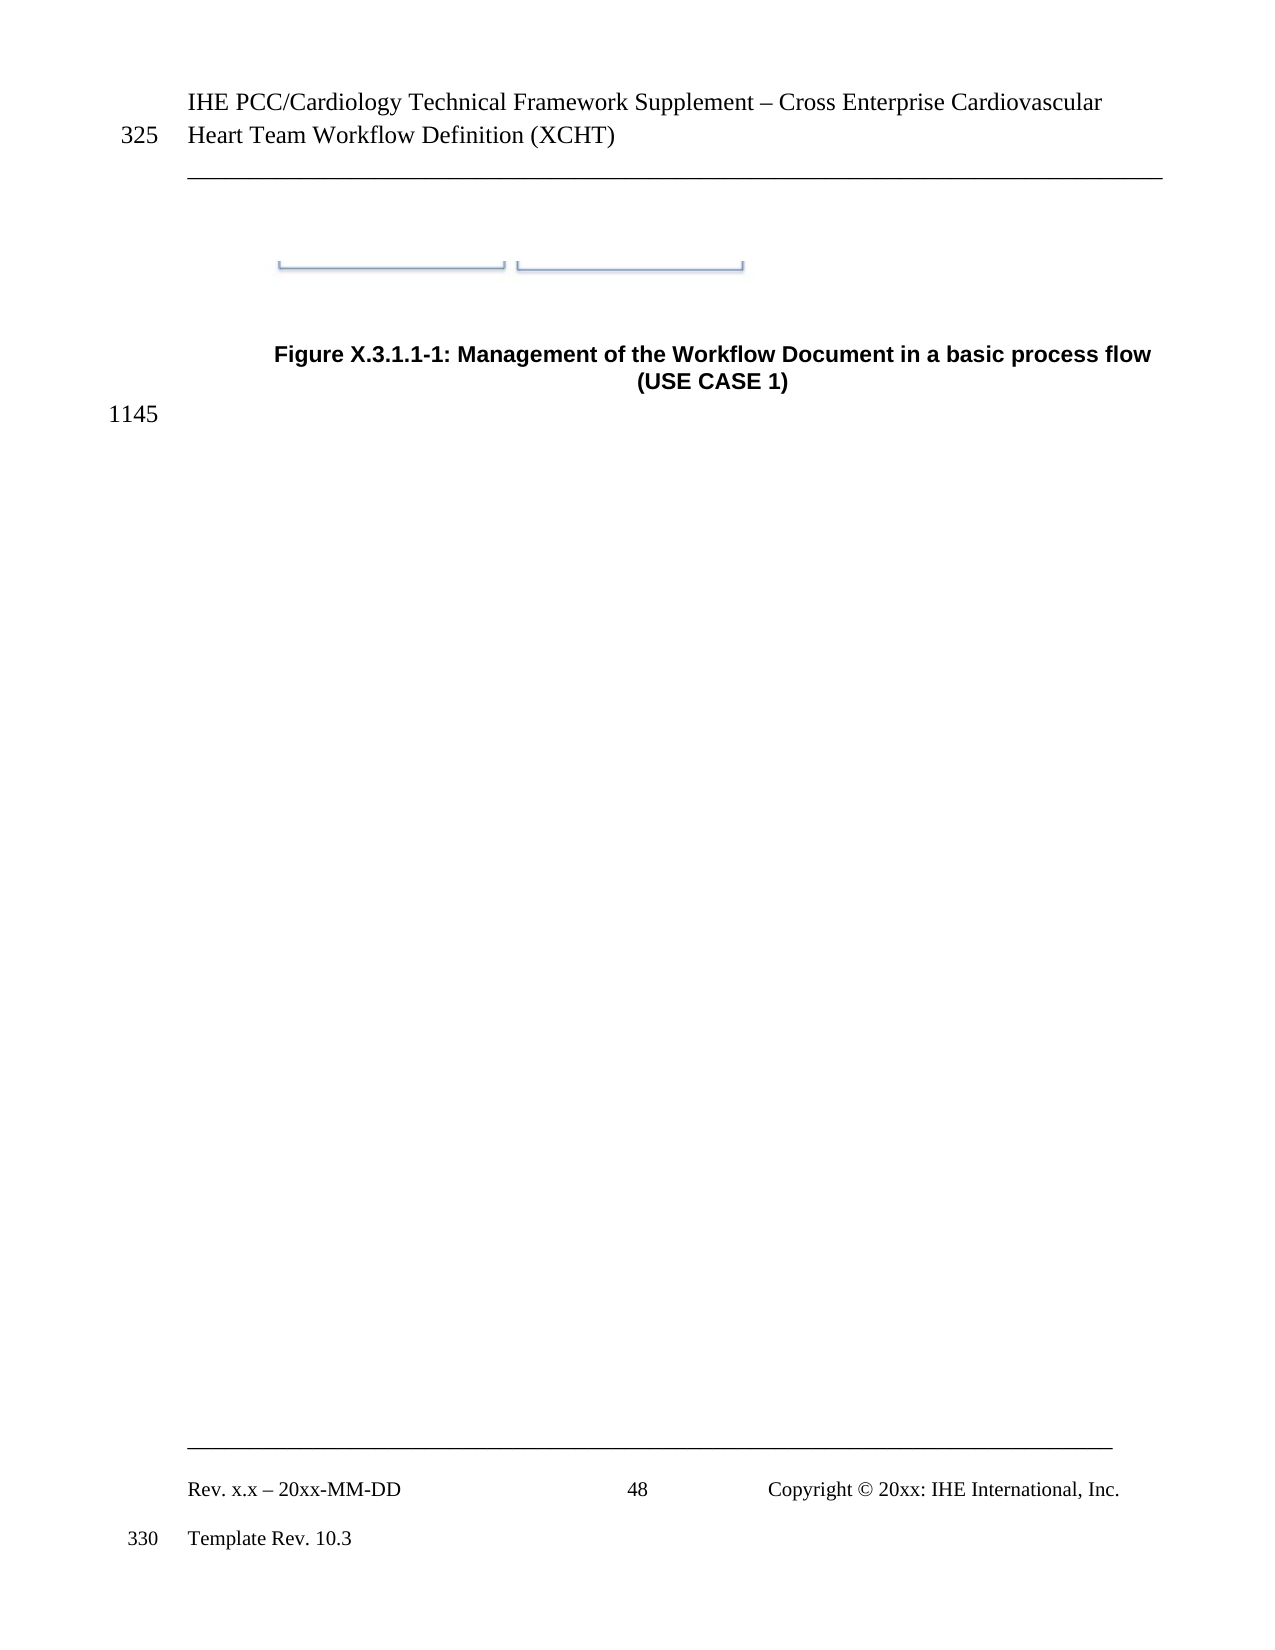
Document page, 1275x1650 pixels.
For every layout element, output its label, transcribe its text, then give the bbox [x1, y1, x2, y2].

title Figure X.3.1.1-1: Management of the Workflow Document in a basic process flow (USE CASE 1) [262, 340, 1162, 394]
picture [262, 261, 1238, 283]
